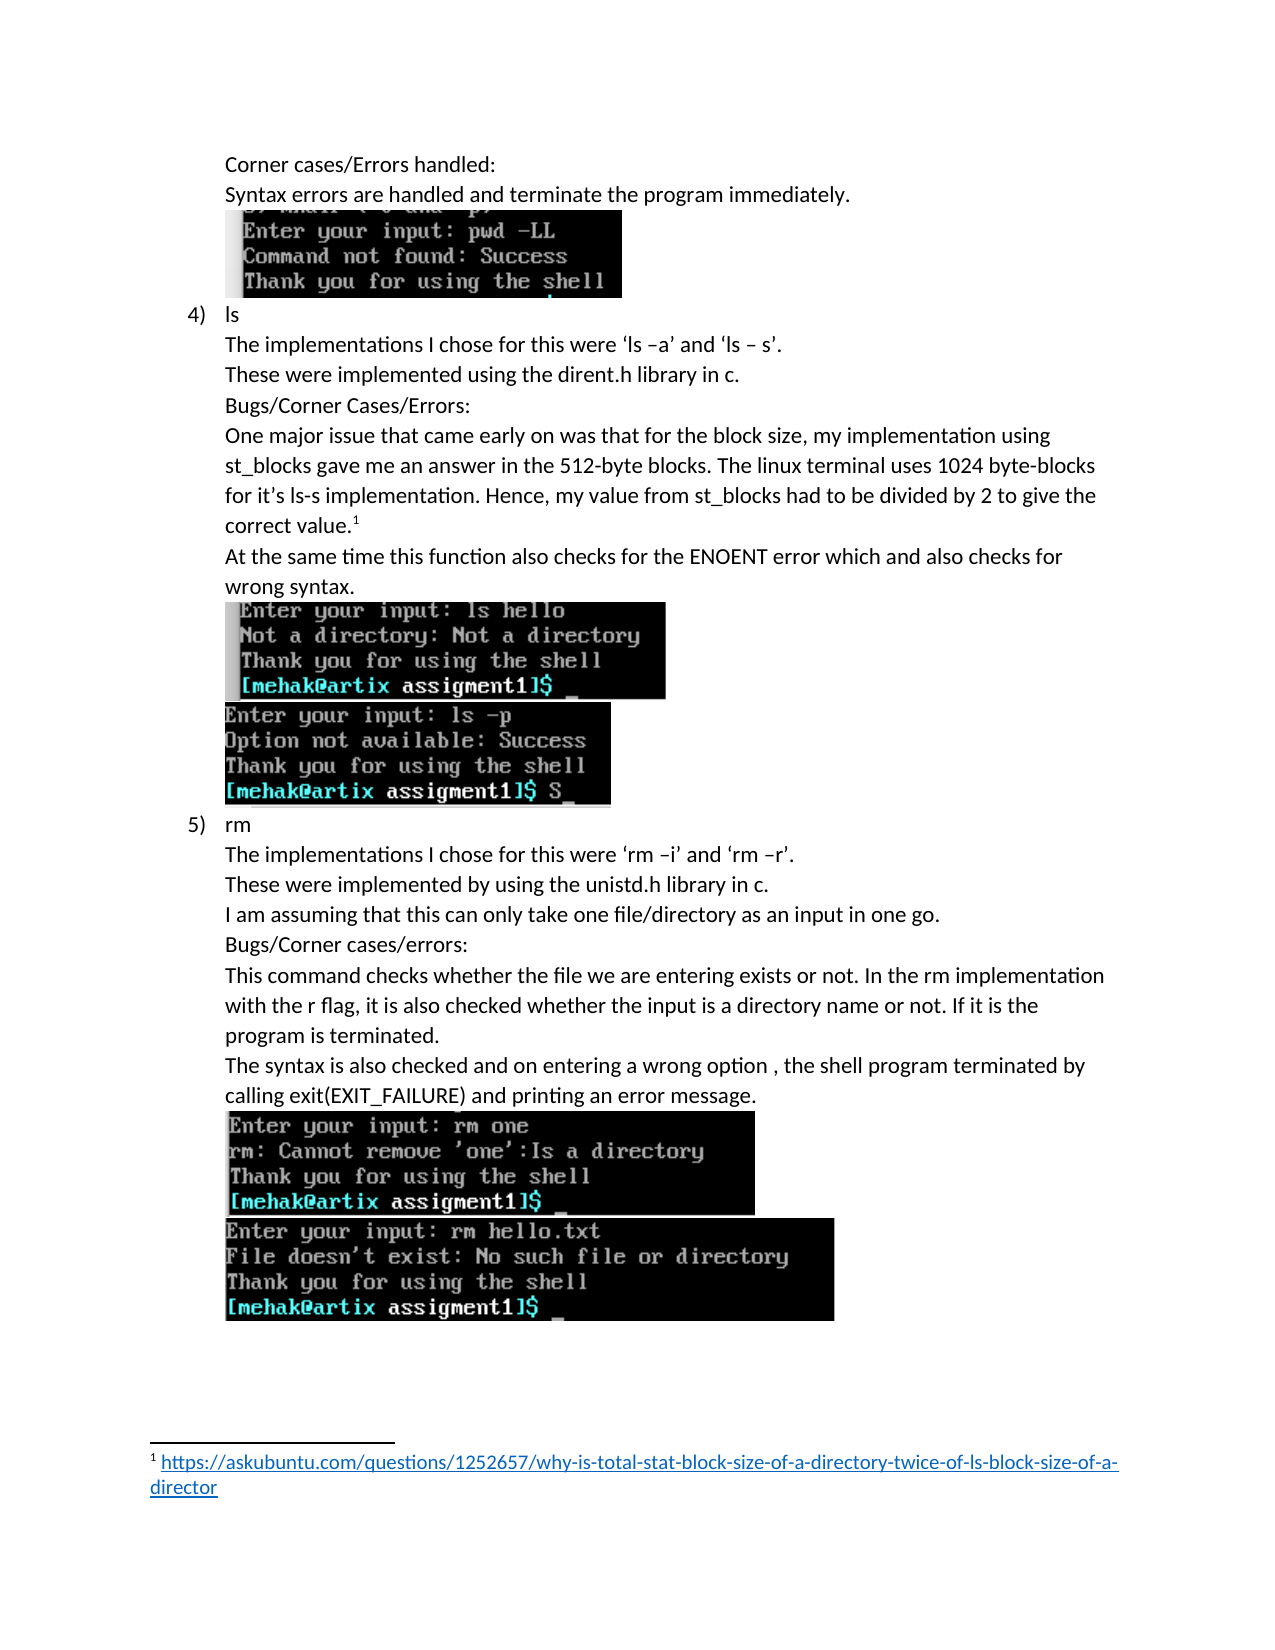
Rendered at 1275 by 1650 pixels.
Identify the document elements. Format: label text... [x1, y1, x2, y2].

list Syntax errors are handled and terminate the program immediately. [225, 180, 1125, 208]
picture [225, 1218, 835, 1321]
list At the same time this function also checks for the ENOENT error which and also checks for wrong syntax. [225, 542, 1125, 600]
list This command checks whether the file we are entering exists or not. In the rm implementation with the r flag, it is also checked whether the input is a directory name or not. If it is the program is terminated. [225, 961, 1125, 1049]
list These were implemented by using the unistd.h library in c. [225, 870, 1125, 898]
list The syntax is also checked and on entering a wrong option , the shell program terminated by calling exit(EXIT_FAILURE) and printing an error message. [225, 1051, 1125, 1109]
list I am assuming that this can only take one file/directory as an input in one go. [225, 900, 1125, 928]
list Bugs/Corner Cases/Errors: [225, 391, 1125, 419]
list rm [187, 810, 1125, 838]
picture [225, 1111, 755, 1217]
list These were implemented using the dirent.h library in c. [225, 361, 1125, 388]
picture [225, 210, 622, 298]
picture [225, 602, 666, 701]
list The implementations I chose for this were ‘ls –a’ and ‘ls – s’. [225, 330, 1125, 358]
list Bugs/Corner cases/errors: [225, 931, 1125, 958]
list The implementations I chose for this were ‘rm –i’ and ‘rm –r’. [225, 840, 1125, 868]
list Corner cases/Errors handled: [225, 150, 1125, 178]
list ls [187, 300, 1125, 328]
list One major issue that came early on was that for the block size, my implementation using st_blocks gave me an answer in the 512-byte blocks. The linux terminal uses 1024 byte-blocks for it’s ls-s implementation. Hence, my value from st_blocks had to be divided by 2 to give the correct value. [225, 421, 1125, 539]
picture [225, 702, 611, 808]
